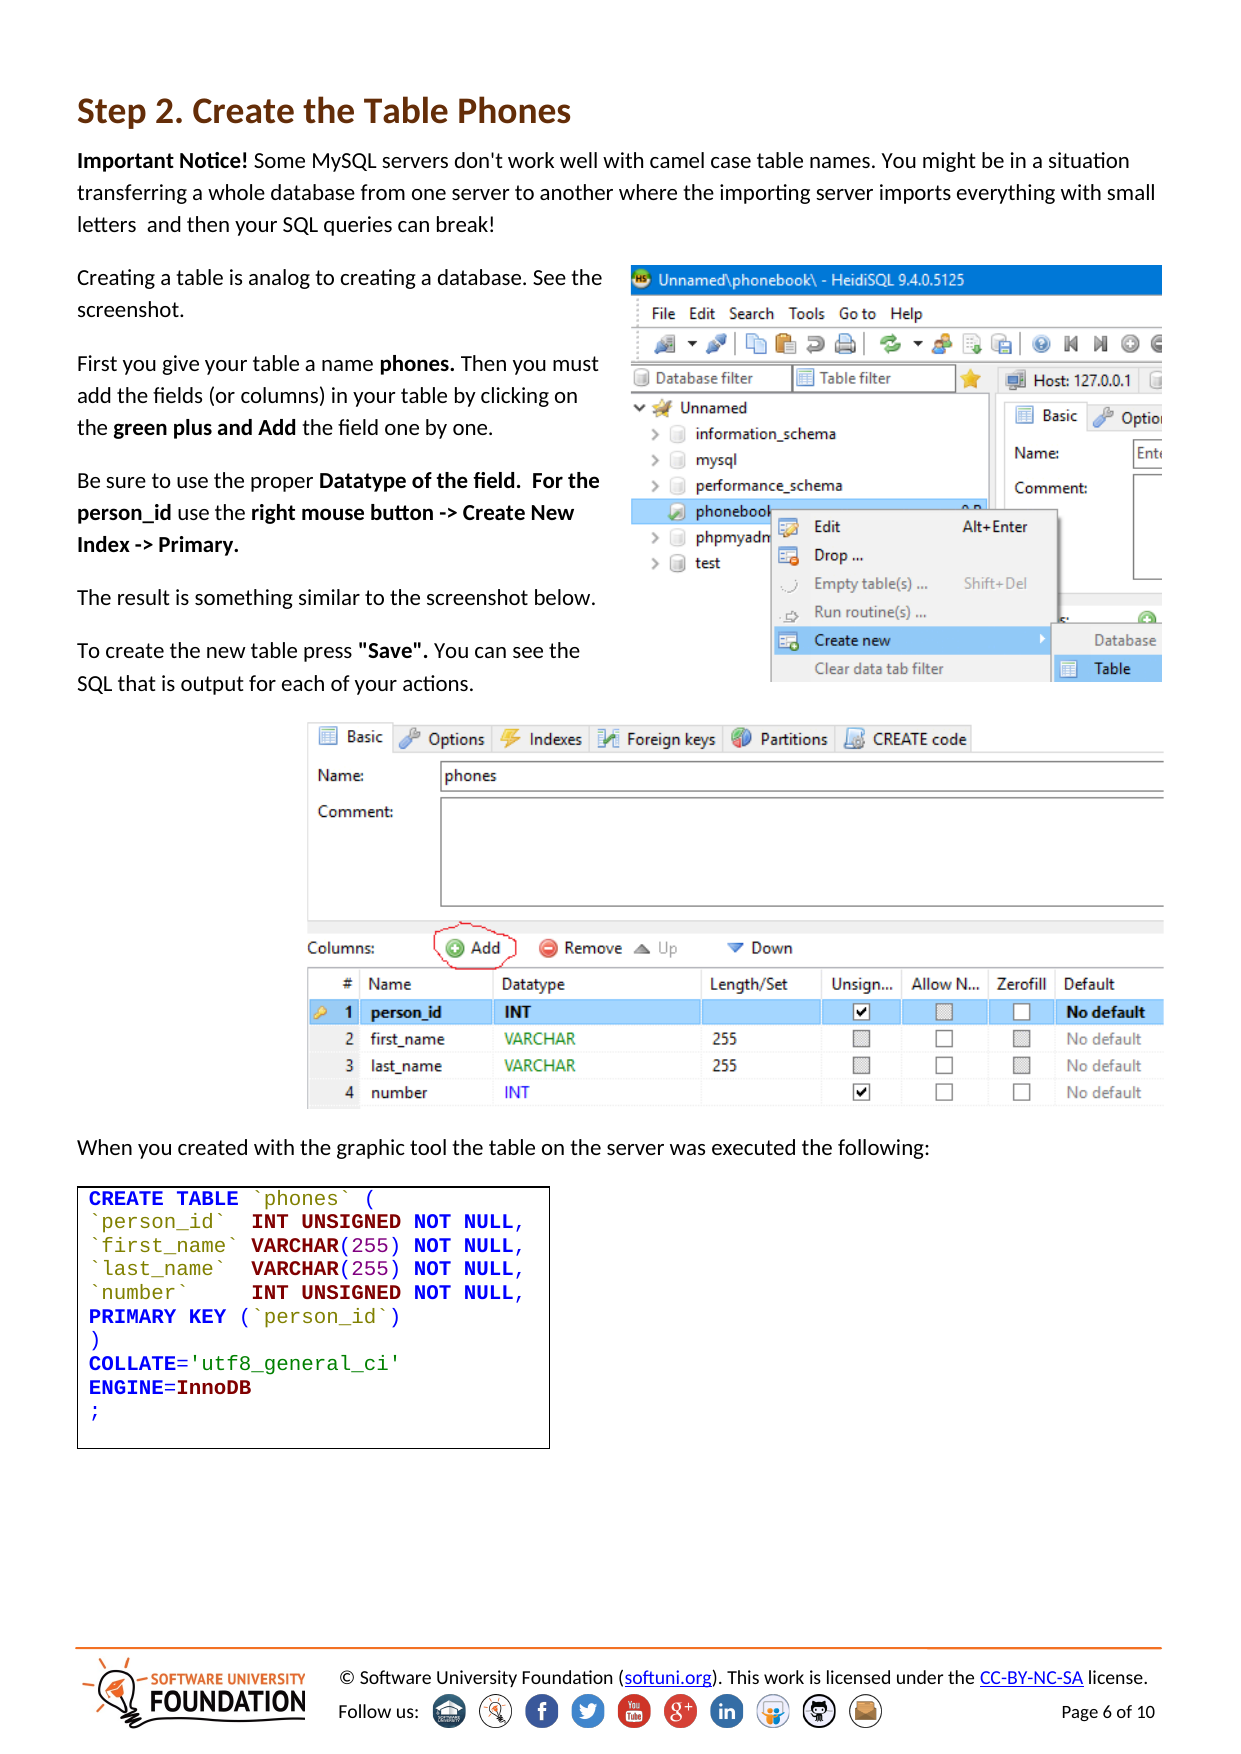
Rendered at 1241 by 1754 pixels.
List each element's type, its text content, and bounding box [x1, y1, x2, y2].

picture [525, 1694, 559, 1728]
text Creating a table is analog to creating a database. See the screenshot. [77, 263, 1163, 324]
picture [571, 1694, 605, 1728]
picture [664, 1694, 697, 1728]
picture [802, 1694, 836, 1728]
text The result is something similar to the screenshot below. [77, 583, 630, 611]
picture [849, 1694, 882, 1728]
picture [617, 1694, 651, 1728]
subtitle Step 2. Create the Table Phones [77, 87, 1163, 133]
picture [479, 1694, 512, 1728]
picture [81, 1656, 305, 1729]
picture [710, 1694, 744, 1728]
picture [756, 1694, 790, 1728]
text To create the new table press "Save". You can see the SQL that is output for each of your actions. [77, 636, 1163, 697]
text Be sure to use the proper Datatype of the field. For the person_id use the right mouse button -> Create New Index -> Primary. [77, 466, 630, 558]
picture [307, 721, 1164, 1109]
text When you created with the graphic tool the table on the server was executed the following: [77, 1133, 1163, 1161]
text Important Notice! Some MySQL servers don't work well with camel case table names. You might be in a situation transferring a whole database from one server to another where the importing server imports everything with small letters and then your SQL queries can break! [77, 146, 1163, 238]
table_header CREATE TABLE `phones` ( `person_id` INT UNSIGNED NOT NULL, `first_name` VARCHAR(255) NOT NULL, `last_name` VARCHAR(255) NOT NULL, `number` INT UNSIGNED NOT NULL, PRIMARY KEY (`person_id`) ) COLLATE='utf8_general_ci' ENGINE=InnoDB ; [78, 1188, 549, 1448]
picture [630, 265, 1161, 682]
text First you give your table a name phones. Then you must add the fields (or columns) in your table by clicking on the green plus and Add the field one by one. [77, 349, 630, 441]
picture [432, 1694, 466, 1728]
